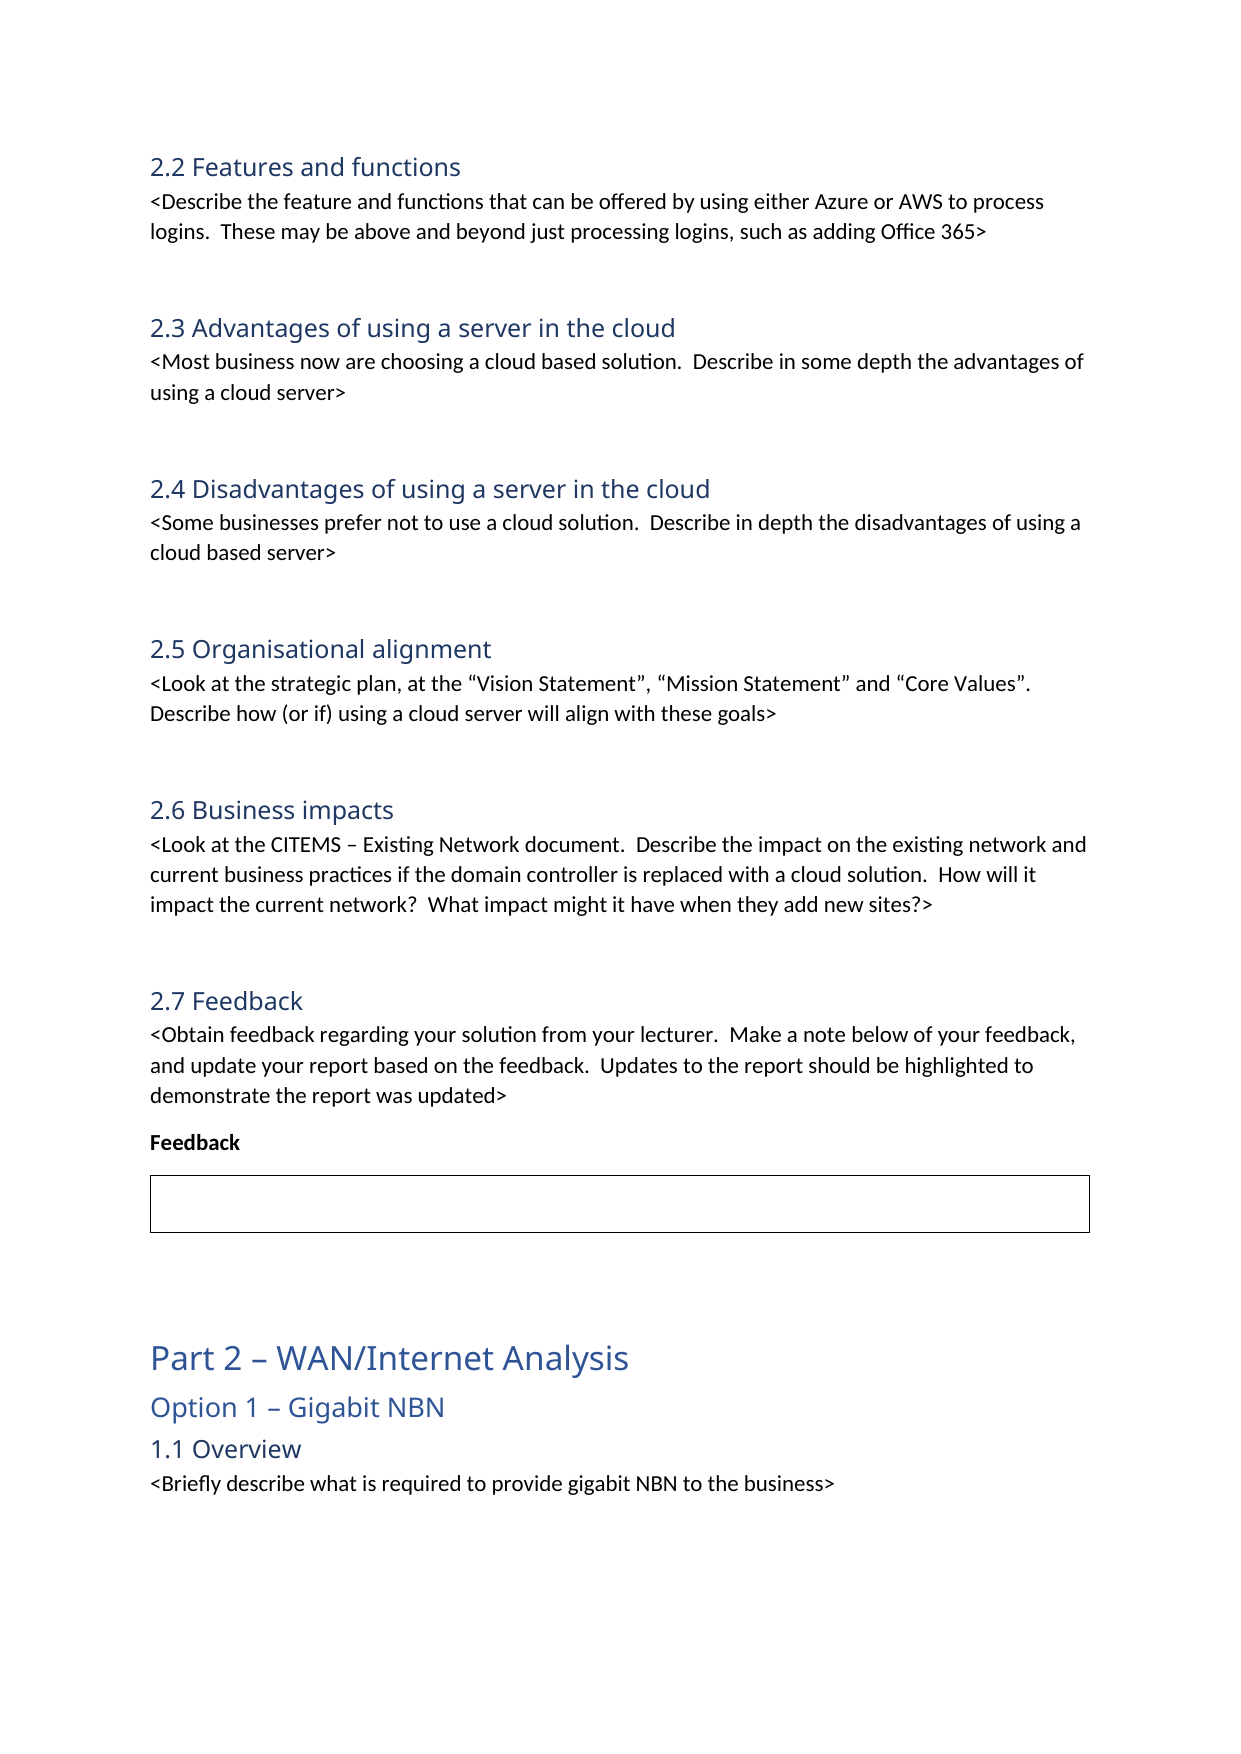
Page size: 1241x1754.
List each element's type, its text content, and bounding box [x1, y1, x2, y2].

text <Look at the CITEMS – Existing Network document. Describe the impact on the existing network and current business practices if the domain controller is replaced with a cloud solution. How will it impact the current network? What impact might it have when they add new sites?> [150, 830, 1090, 918]
text <Briefly describe what is required to provide gigabit NBN to the business> [150, 1469, 1090, 1497]
text <Look at the strategic plan, at the “Vision Statement”, “Mission Statement” and “Core Values”. Describe how (or if) using a cloud server will align with these goals> [150, 669, 1090, 727]
subtitle 2.3 Advantages of using a server in the cloud [150, 311, 1090, 345]
text <Most business now are choosing a cloud based solution. Describe in some depth the advantages of using a cloud server> [150, 347, 1090, 406]
subtitle 2.6 Business impacts [150, 793, 1090, 827]
subtitle 2.5 Organisational alignment [150, 632, 1090, 666]
subtitle 2.2 Features and functions [150, 150, 1090, 184]
subtitle Part 2 – WAN/Internet Analysis [150, 1335, 1090, 1380]
subtitle 1.1 Overview [150, 1432, 1090, 1466]
text <Describe the feature and functions that can be offered by using either Azure or AWS to process logins. These may be above and beyond just processing logins, such as adding Office 365> [150, 187, 1090, 245]
text <Some businesses prefer not to use a cloud solution. Describe in depth the disadvantages of using a cloud based server> [150, 508, 1090, 566]
text <Obtain feedback regarding your solution from your lecturer. Make a note below of your feedback, and update your report based on the feedback. Updates to the report should be highlighted to demonstrate the report was updated> [150, 1021, 1090, 1109]
subtitle 2.4 Disadvantages of using a server in the cloud [150, 471, 1090, 506]
subtitle 2.7 Feedback [150, 984, 1090, 1018]
text Feedback [150, 1128, 1090, 1156]
table_header [151, 1176, 1089, 1232]
subtitle Option 1 – Gigabit NBN [150, 1388, 1090, 1425]
